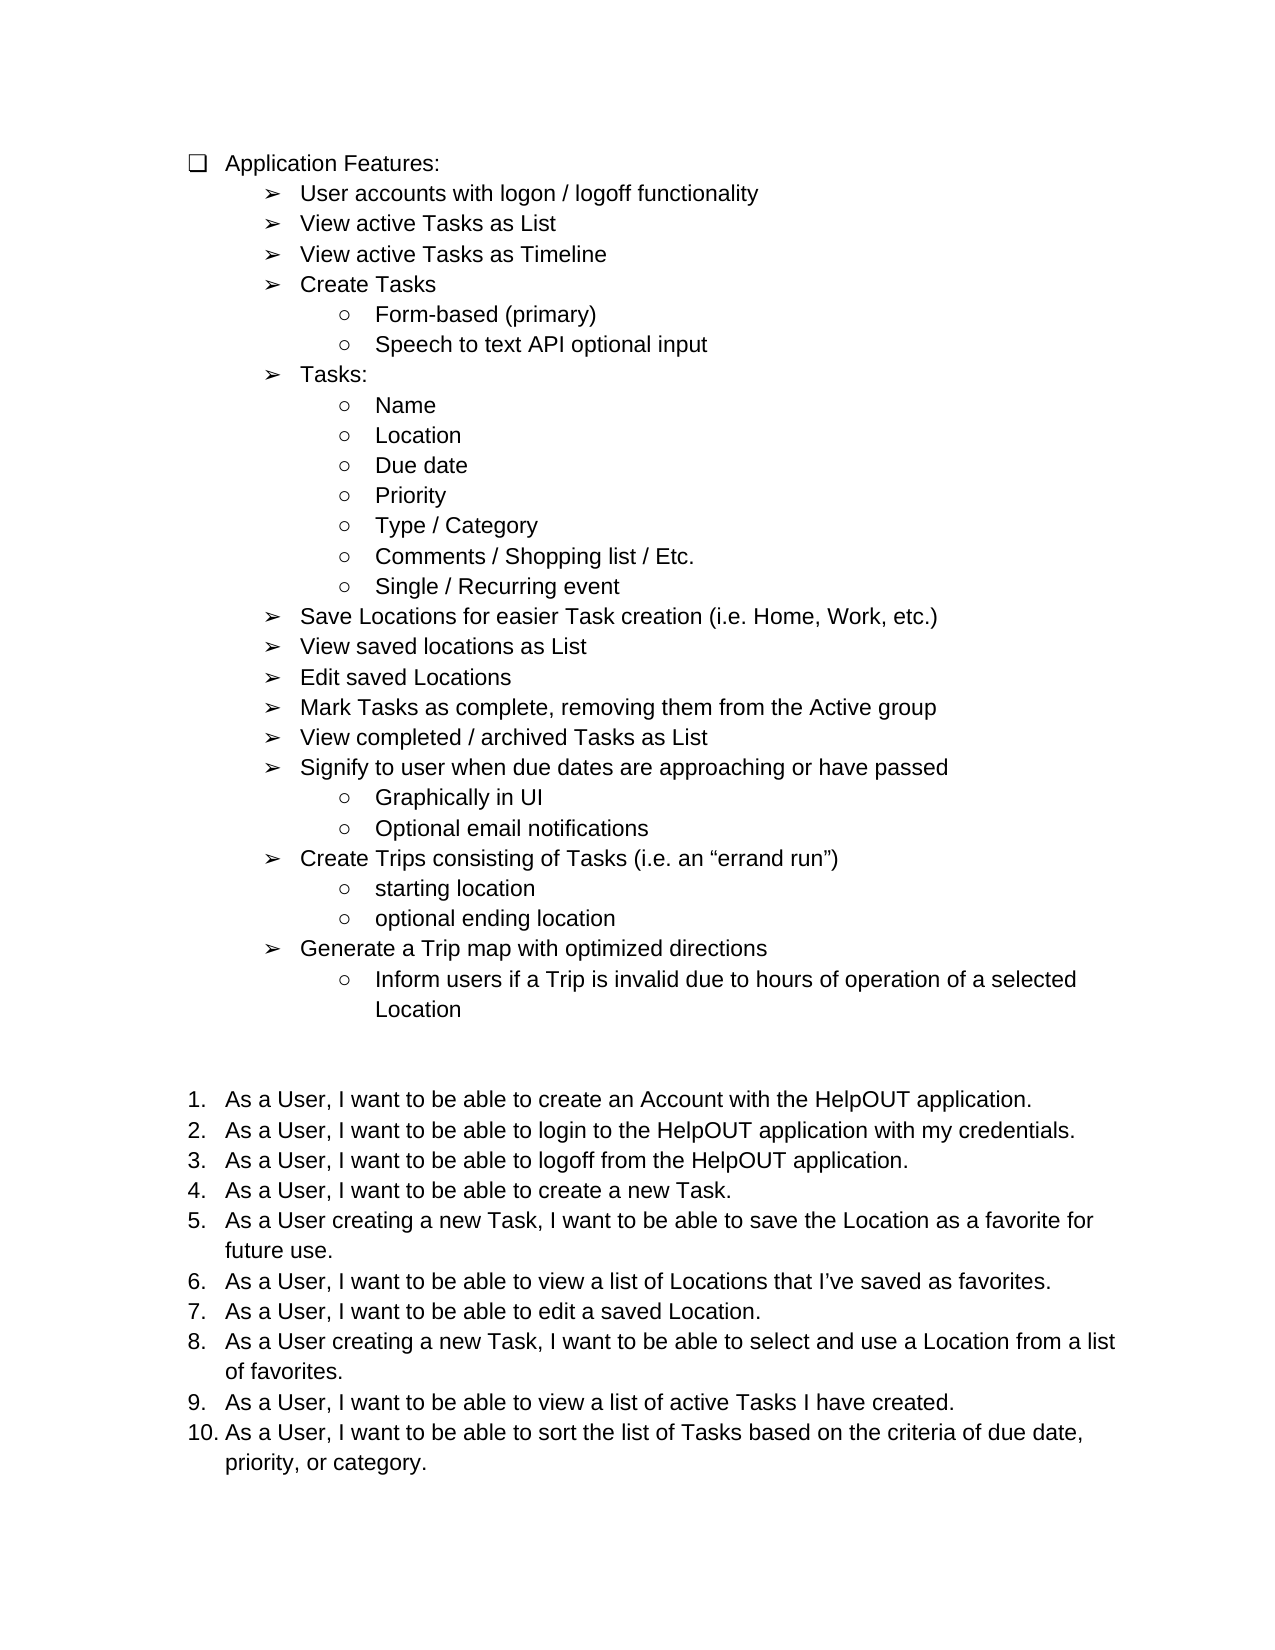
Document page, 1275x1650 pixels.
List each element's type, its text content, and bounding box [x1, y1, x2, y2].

list View active Tasks as Timeline [262, 241, 1125, 267]
list Location [337, 422, 1125, 448]
list Mark Tasks as complete, removing them from the Active group [262, 694, 1125, 720]
list Name [337, 392, 1125, 418]
list Form-based (primary) [337, 301, 1125, 327]
list As a User, I want to be able to logoff from the HelpOUT application. [187, 1147, 1125, 1173]
list Priority [337, 482, 1125, 509]
list As a User, I want to be able to view a list of active Tasks I have created. [187, 1388, 1125, 1415]
list View saved locations as List [262, 633, 1125, 660]
list As a User creating a new Task, I want to be able to select and use a Location from a list of favorites. [187, 1328, 1125, 1385]
list Create Trips consisting of Tasks (i.e. an “errand run”) [262, 845, 1125, 871]
list Inform users if a Trip is invalid due to hours of operation of a selected Location [337, 966, 1125, 1022]
list Due date [337, 452, 1125, 478]
list View active Tasks as List [262, 210, 1125, 237]
list Speech to text API optional input [337, 331, 1125, 358]
list Save Locations for easier Task creation (i.e. Home, Work, etc.) [262, 603, 1125, 629]
list Comments / Shopping list / Etc. [337, 543, 1125, 569]
list Type / Category [337, 512, 1125, 539]
list As a User creating a new Task, I want to be able to save the Location as a favorite for future use. [187, 1207, 1125, 1264]
list As a User, I want to be able to create a new Task. [187, 1177, 1125, 1203]
list As a User, I want to be able to view a list of Locations that I’ve saved as favorites. [187, 1268, 1125, 1294]
list Create Tasks [262, 271, 1125, 297]
list As a User, I want to be able to edit a saved Location. [187, 1298, 1125, 1324]
list Tasks: [262, 361, 1125, 388]
list User accounts with logon / logoff functionality [262, 180, 1125, 207]
list starting location [337, 875, 1125, 901]
list Edit saved Locations [262, 663, 1125, 690]
list Single / Recurring event [337, 573, 1125, 599]
list Optional email notifications [337, 814, 1125, 841]
list As a User, I want to be able to sort the list of Tasks based on the criteria of due date, priority, or category. [187, 1419, 1125, 1475]
list As a User, I want to be able to login to the HelpOUT application with my credentials. [187, 1117, 1125, 1143]
list View completed / archived Tasks as List [262, 724, 1125, 750]
list Graphically in UI [337, 784, 1125, 811]
list Generate a Trip map with optimized directions [262, 935, 1125, 962]
list Application Features: [187, 150, 1125, 176]
list As a User, I want to be able to create an Account with the HelpOUT application. [187, 1086, 1125, 1113]
list Signify to user when due dates are approaching or have passed [262, 754, 1125, 781]
list optional ending location [337, 905, 1125, 932]
